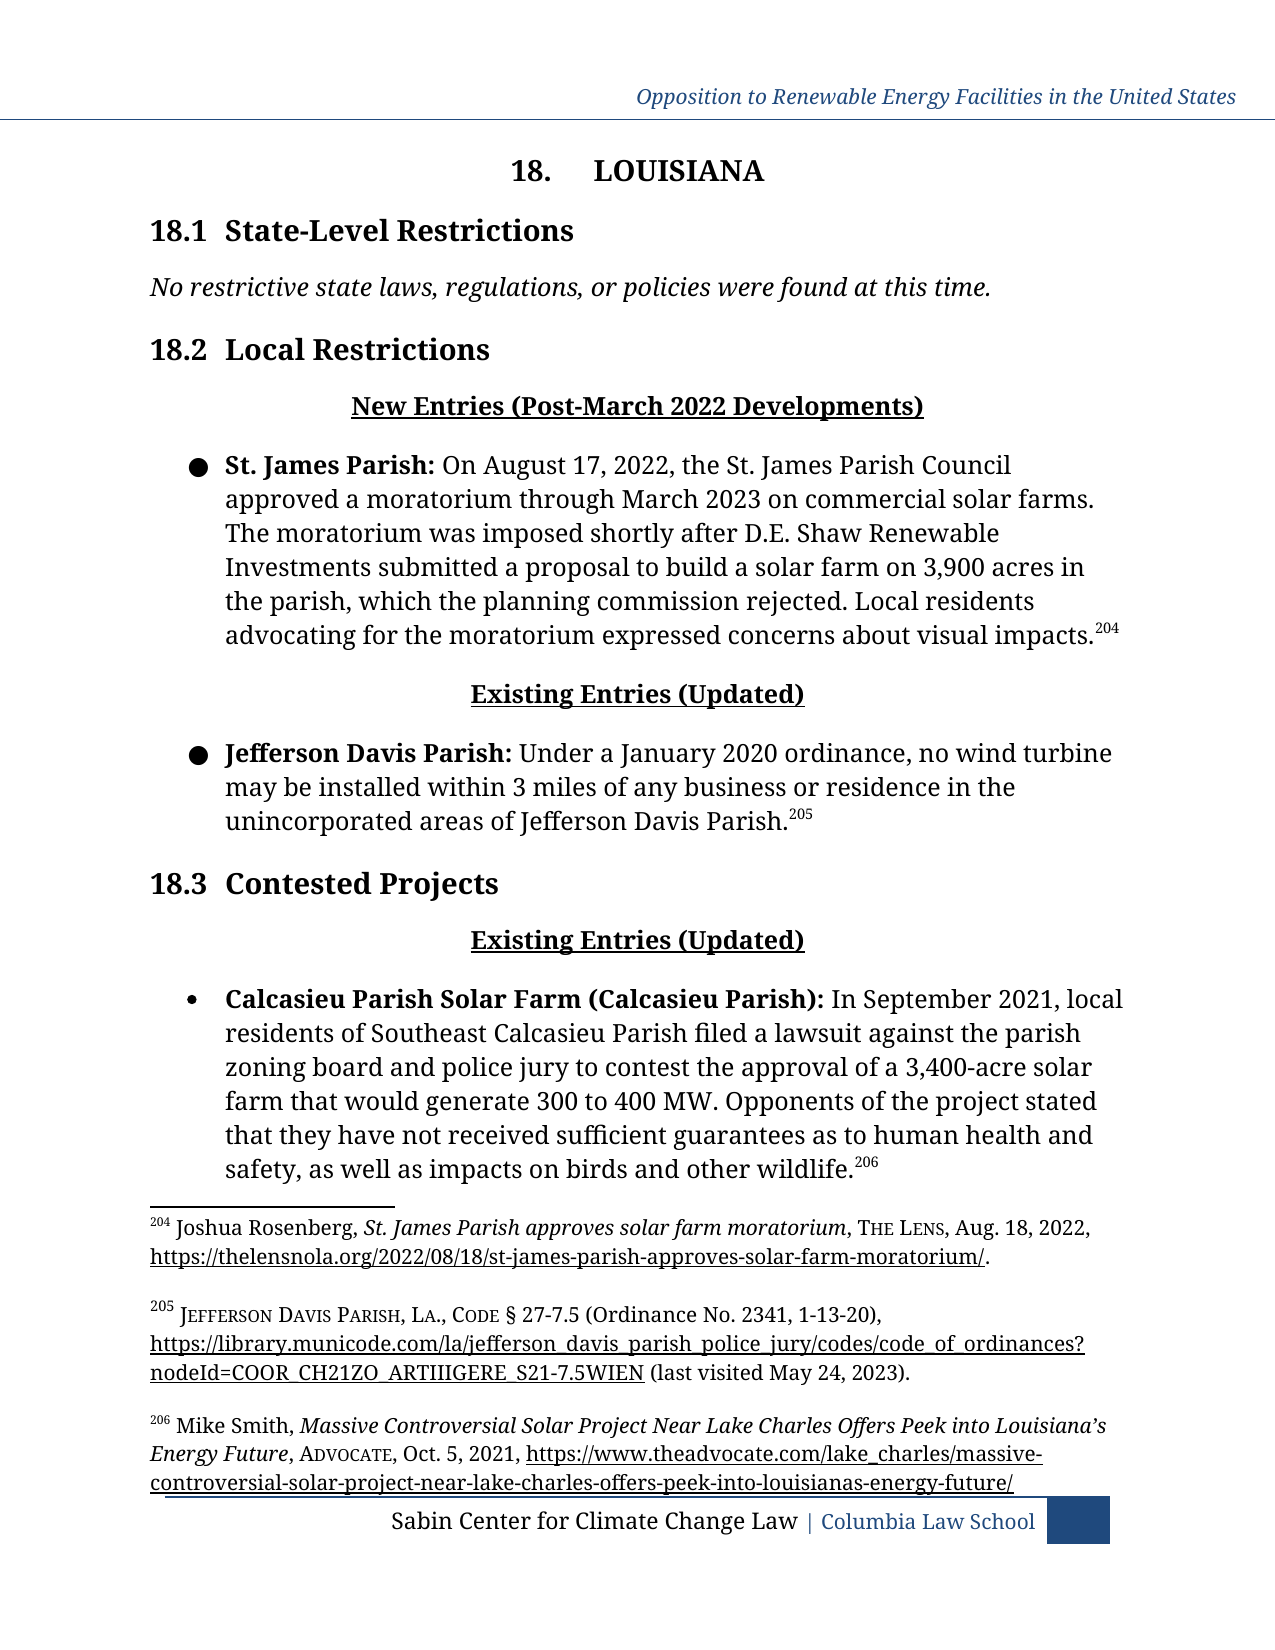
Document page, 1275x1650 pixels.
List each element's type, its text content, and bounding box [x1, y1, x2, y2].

subtitle Local Restrictions [150, 329, 1125, 368]
subtitle Contested Projects [150, 863, 1125, 903]
subtitle Louisiana [150, 151, 1125, 190]
list Jefferson Davis Parish: Under a January 2020 ordinance, no wind turbine may be installed within 3 miles of any business or residence in the unincorporated areas of Jefferson Davis Parish. [187, 736, 1125, 838]
list Calcasieu Parish Solar Farm (Calcasieu Parish): In September 2021, local residents of Southeast Calcasieu Parish filed a lawsuit against the parish zoning board and police jury to contest the approval of a 3,400-acre solar farm that would generate 300 to 400 MW. Opponents of the project stated that they have not received sufficient guarantees as to human health and safety, as well as impacts on birds and other wildlife. [187, 981, 1125, 1186]
subtitle New Entries (Post-March 2022 Developments) [150, 388, 1125, 422]
subtitle Existing Entries (Updated) [150, 922, 1125, 956]
list St. James Parish: On August 17, 2022, the St. James Parish Council approved a moratorium through March 2023 on commercial solar farms. The moratorium was imposed shortly after D.E. Shaw Renewable Investments submitted a proposal to build a solar farm on 3,900 acres in the parish, which the planning commission rejected. Local residents advocating for the moratorium expressed concerns about visual impacts. [187, 447, 1125, 652]
subtitle Existing Entries (Updated) [150, 677, 1125, 711]
subtitle State-Level Restrictions [150, 210, 1125, 250]
text No restrictive state laws, regulations, or policies were found at this time. [150, 270, 1125, 304]
